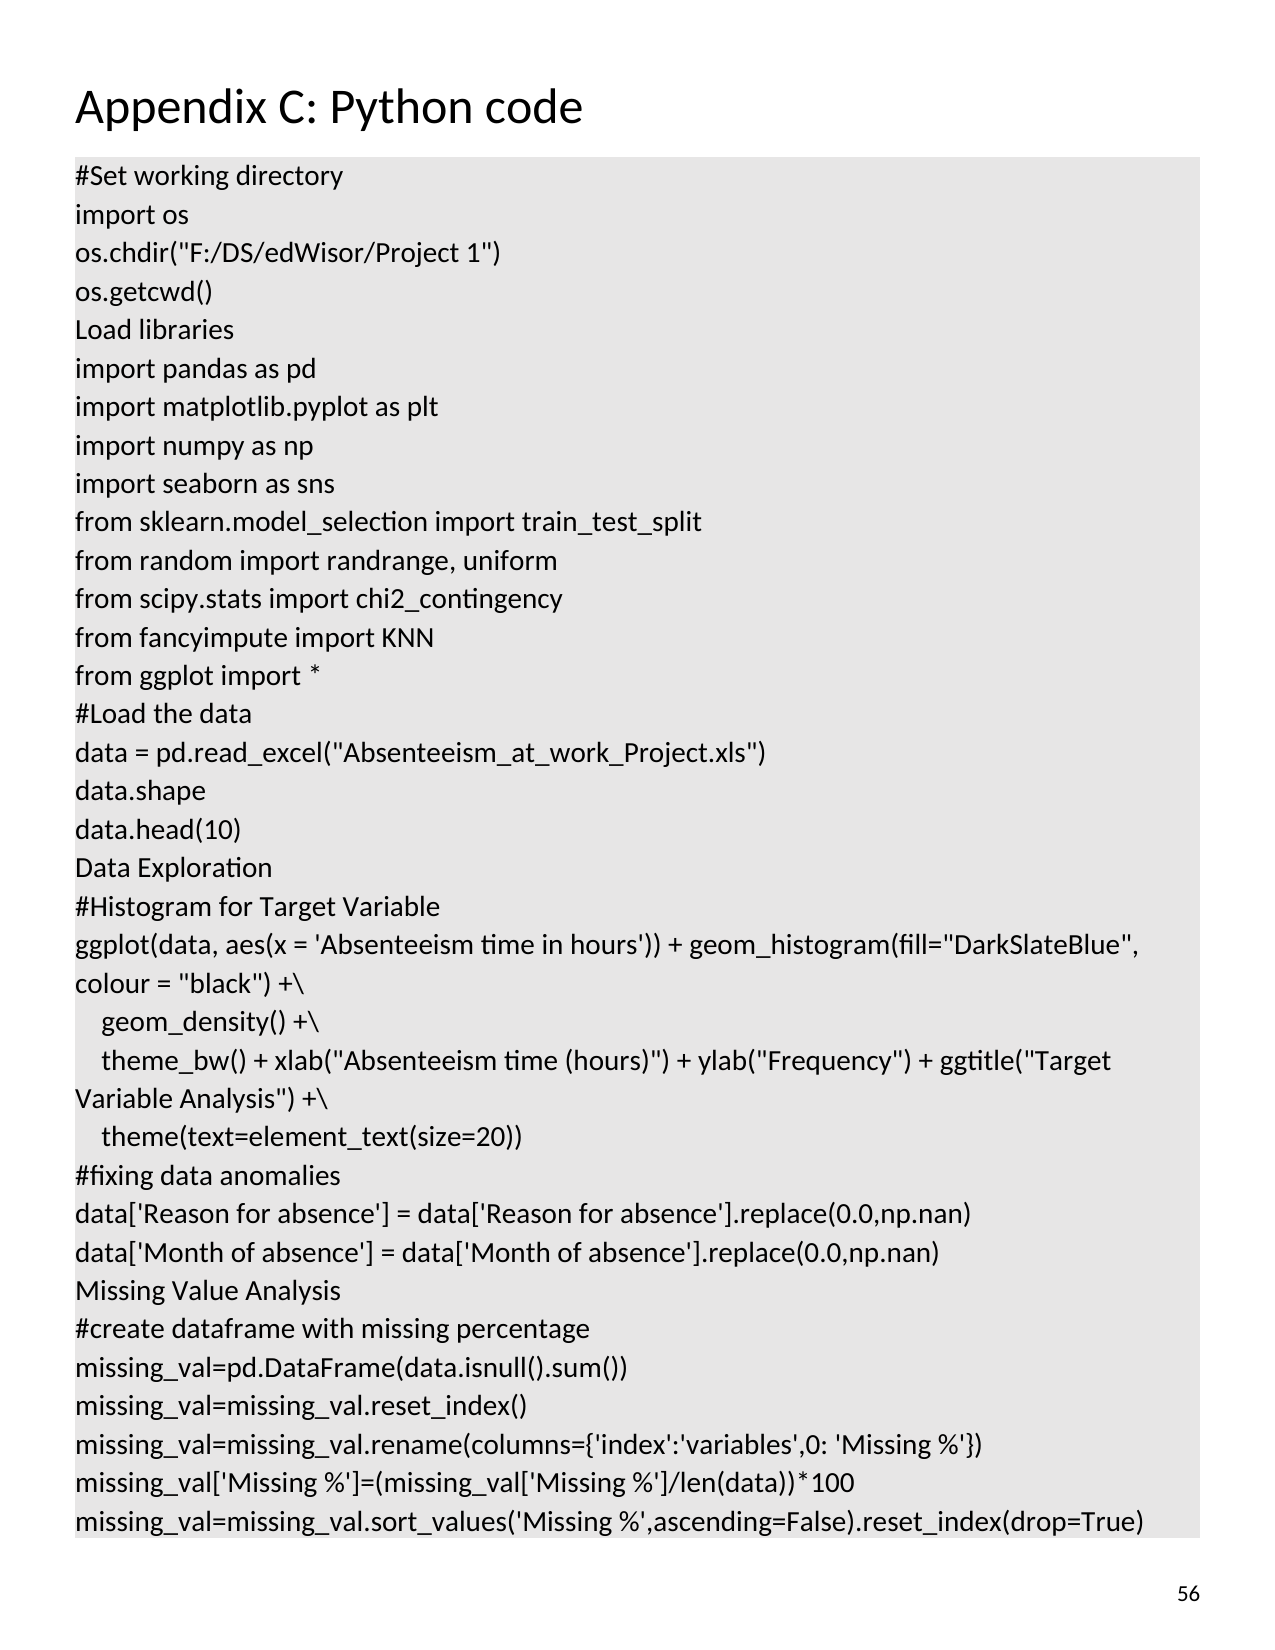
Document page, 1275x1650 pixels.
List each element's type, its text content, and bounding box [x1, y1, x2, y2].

text missing_val['Missing %']=(missing_val['Missing %']/len(data))*100 [75, 1464, 1200, 1500]
text missing_val=missing_val.rename(columns={'index':'variables',0: 'Missing %'}) [75, 1426, 1200, 1462]
text data.shape [75, 772, 1200, 808]
text theme(text=element_text(size=20)) [75, 1118, 1200, 1154]
text os.chdir("F:/DS/edWisor/Project 1") [75, 234, 1200, 270]
text from scipy.stats import chi2_contingency [75, 580, 1200, 616]
text #fixing data anomalies [75, 1157, 1200, 1192]
text theme_bw() + xlab("Absenteeism time (hours)") + ylab("Frequency") + ggtitle("Target Variable Analysis") +\ [75, 1042, 1200, 1116]
text os.getcwd() [75, 273, 1200, 308]
text from random import randrange, uniform [75, 542, 1200, 577]
text Data Exploration [75, 849, 1200, 885]
text ggplot(data, aes(x = 'Absenteeism time in hours')) + geom_histogram(fill="DarkSlateBlue", colour = "black") +\ [75, 926, 1200, 1000]
text from ggplot import * [75, 657, 1200, 693]
text data['Reason for absence'] = data['Reason for absence'].replace(0.0,np.nan) [75, 1195, 1200, 1231]
text #Set working directory [75, 157, 1200, 193]
text import os [75, 196, 1200, 232]
text #Histogram for Target Variable [75, 888, 1200, 923]
text from fancyimpute import KNN [75, 619, 1200, 654]
text from sklearn.model_selection import train_test_split [75, 503, 1200, 539]
text data = pd.read_excel("Absenteeism_at_work_Project.xls") [75, 734, 1200, 770]
text missing_val=pd.DataFrame(data.isnull().sum()) [75, 1349, 1200, 1385]
text import matplotlib.pyplot as plt [75, 388, 1200, 424]
text Missing Value Analysis [75, 1272, 1200, 1308]
text data.head(10) [75, 811, 1200, 847]
text #create dataframe with missing percentage [75, 1311, 1200, 1346]
text geom_density() +\ [75, 1003, 1200, 1039]
text #Load the data [75, 696, 1200, 731]
text import pandas as pd [75, 350, 1200, 385]
text missing_val=missing_val.sort_values('Missing %',ascending=False).reset_index(drop=True) [75, 1503, 1200, 1538]
text import seaborn as sns [75, 465, 1200, 501]
text Load libraries [75, 311, 1200, 347]
text import numpy as np [75, 427, 1200, 462]
text Appendix C: Python code [75, 75, 1200, 136]
text missing_val=missing_val.reset_index() [75, 1387, 1200, 1423]
text data['Month of absence'] = data['Month of absence'].replace(0.0,np.nan) [75, 1234, 1200, 1269]
